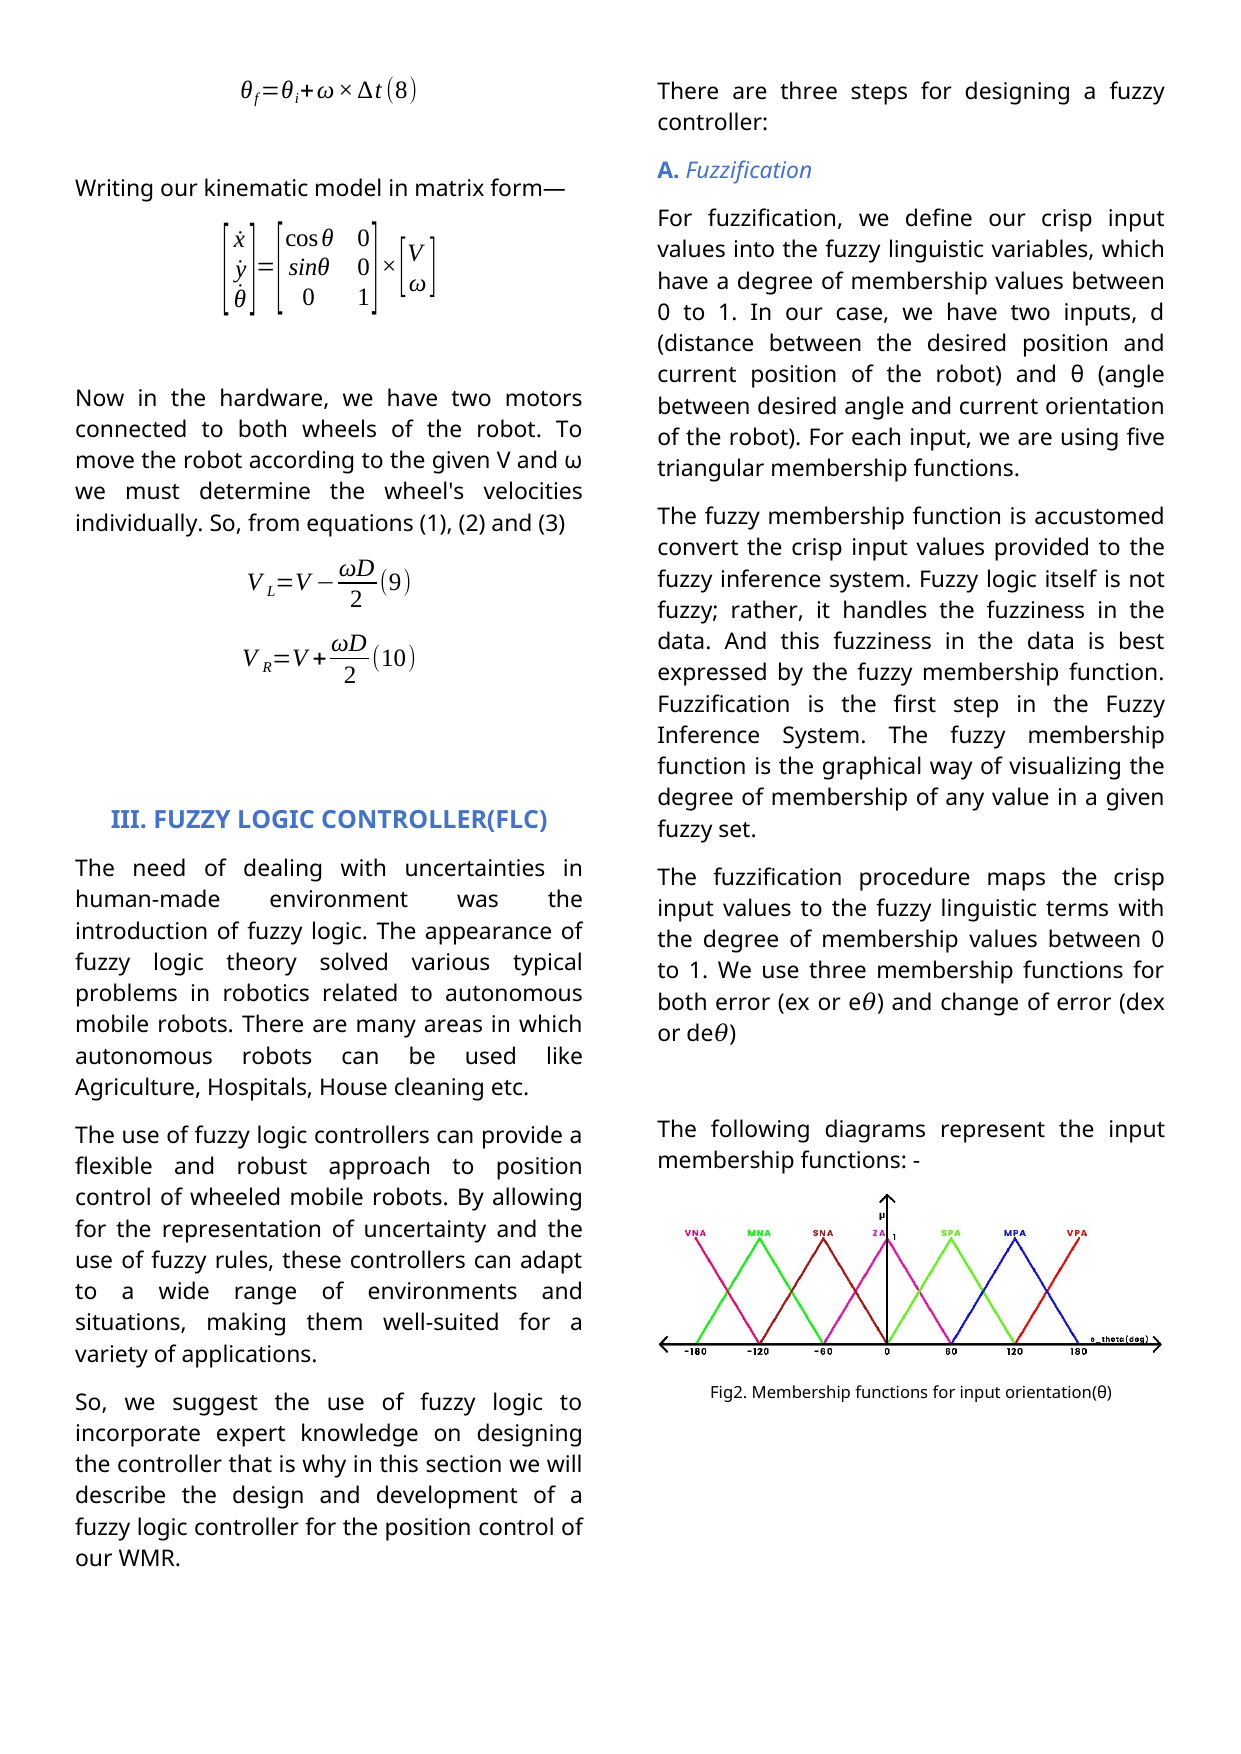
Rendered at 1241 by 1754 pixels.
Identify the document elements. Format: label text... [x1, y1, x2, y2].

text III. FUZZY LOGIC CONTROLLER(FLC) [75, 801, 583, 836]
picture [657, 1191, 1164, 1364]
text There are three steps for designing a fuzzy controller: [657, 75, 1165, 137]
text The following diagrams represent the input membership functions: - [657, 1112, 1165, 1175]
text Now in the hardware, we have two motors connected to both wheels of the robot. To move the robot according to the given V and ω we must determine the wheel's velocities individually. So, from equations (1), (2) and (3) [75, 381, 583, 538]
text The fuzzy membership function is accustomed convert the crisp input values provided to the fuzzy inference system. Fuzzy logic itself is not fuzzy; rather, it handles the fuzziness in the data. And this fuzziness in the data is best expressed by the fuzzy membership function. Fuzzification is the first step in the Fuzzy Inference System. The fuzzy membership function is the graphical way of visualizing the degree of membership of any value in a given fuzzy set. [657, 500, 1165, 844]
text Fig2. Membership functions for input orientation(θ) [657, 1380, 1165, 1403]
text Writing our kinematic model in matrix form— [75, 172, 583, 203]
text A. Fuzzification [657, 154, 1165, 185]
text The fuzzification procedure maps the crisp input values to the fuzzy linguistic terms with the degree of membership values between 0 to 1. We use three membership functions for both error (ex or e𝜃) and change of error (dex or de𝜃) [657, 860, 1165, 1048]
text So, we suggest the use of fuzzy logic to incorporate expert knowledge on designing the controller that is why in this section we will describe the design and development of a fuzzy logic controller for the position control of our WMR. [75, 1386, 583, 1573]
text For fuzzification, we define our crisp input values into the fuzzy linguistic variables, which have a degree of membership values between 0 to 1. In our case, we have two inputs, d (distance between the desired position and current position of the robot) and θ (angle between desired angle and current orientation of the robot). For each input, we are using five triangular membership functions. [657, 202, 1165, 483]
text The use of fuzzy logic controllers can provide a flexible and robust approach to position control of wheeled mobile robots. By allowing for the representation of uncertainty and the use of fuzzy rules, these controllers can adapt to a wide range of environments and situations, making them well-suited for a variety of applications. [75, 1119, 583, 1369]
text The need of dealing with uncertainties in human-made environment was the introduction of fuzzy logic. The appearance of fuzzy logic theory solved various typical problems in robotics related to autonomous mobile robots. There are many areas in which autonomous robots can be used like Agriculture, Hospitals, House cleaning etc. [75, 852, 583, 1102]
